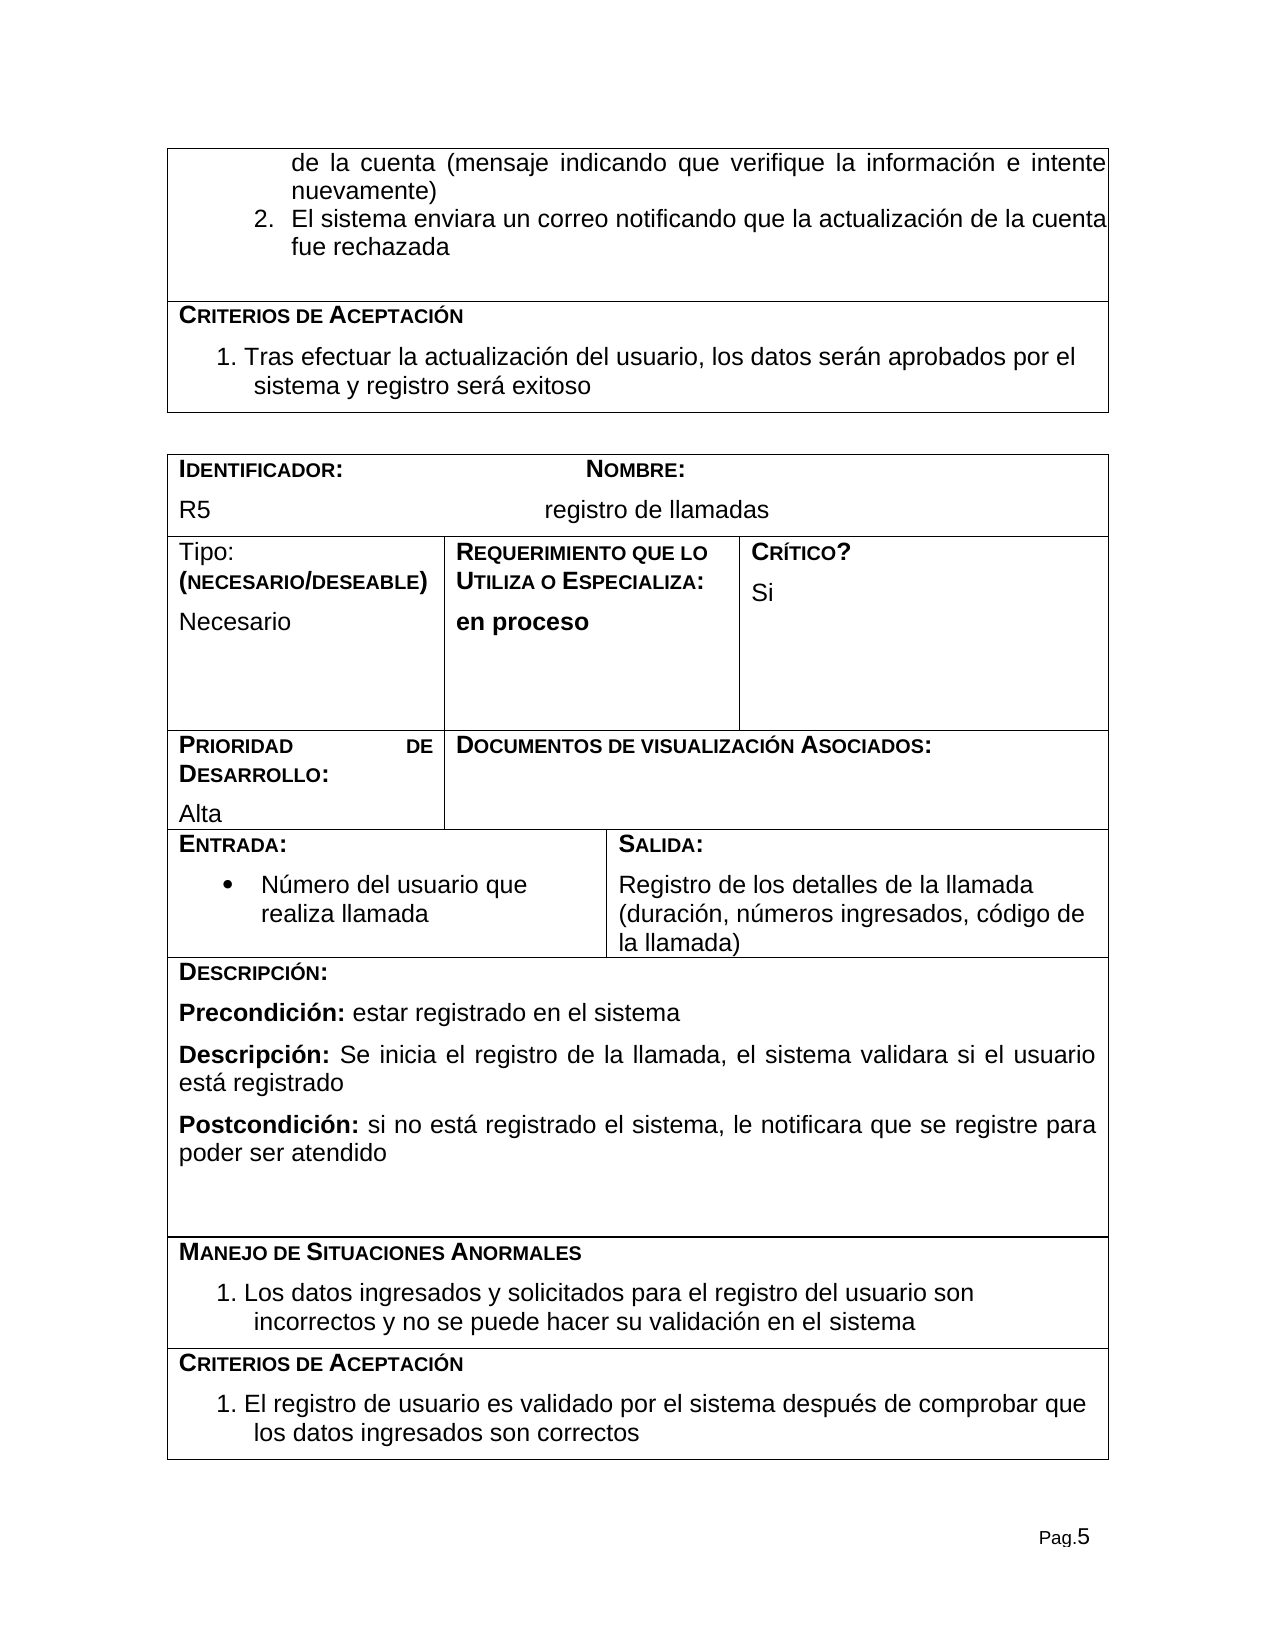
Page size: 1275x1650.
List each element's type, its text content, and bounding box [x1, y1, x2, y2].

table_cell DOCUMENTOS DE VISUALIZACIÓN ASOCIADOS: [445, 731, 1108, 828]
table_cell PRIORIDAD DE DESARROLLO: Alta [168, 731, 444, 828]
table_cell MANEJO DE SITUACIONES ANORMALES 1. Los datos ingresados y solicitados para el registro del usuario son incorrectos y no se puede hacer su validación en el sistema [168, 1238, 1108, 1348]
table_cell Tipo: (NECESARIO/DESEABLE) Necesario [168, 537, 444, 730]
table_cell CRÍTICO? Si [740, 537, 1108, 730]
table_cell DESCRIPCIÓN: Precondición: estar registrado en el sistema Descripción: Se inicia el registro de la llamada, el sistema validara si el usuario está registrado Postcondición: si no está registrado el sistema, le notificara que se registre para poder ser atendido [168, 958, 1108, 1236]
table_cell CRITERIOS DE ACEPTACIÓN 1. El registro de usuario es validado por el sistema después de comprobar que los datos ingresados son correctos [168, 1349, 1108, 1459]
table_cell REQUERIMIENTO QUE LO UTILIZA O ESPECIALIZA: en proceso [445, 537, 739, 730]
table_cell CRITERIOS DE ACEPTACIÓN 1. Tras efectuar la actualización del usuario, los datos serán aprobados por el sistema y registro será exitoso [168, 302, 1108, 412]
table_cell SALIDA: Registro de los detalles de la llamada (duración, números ingresados, código de la llamada) [607, 830, 1108, 957]
table_cell ENTRADA: Número del usuario que realiza llamada [168, 830, 606, 957]
table_header IDENTIFICADOR: NOMBRE: R5 registro de llamadas [168, 455, 1108, 536]
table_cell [168, 149, 1108, 301]
